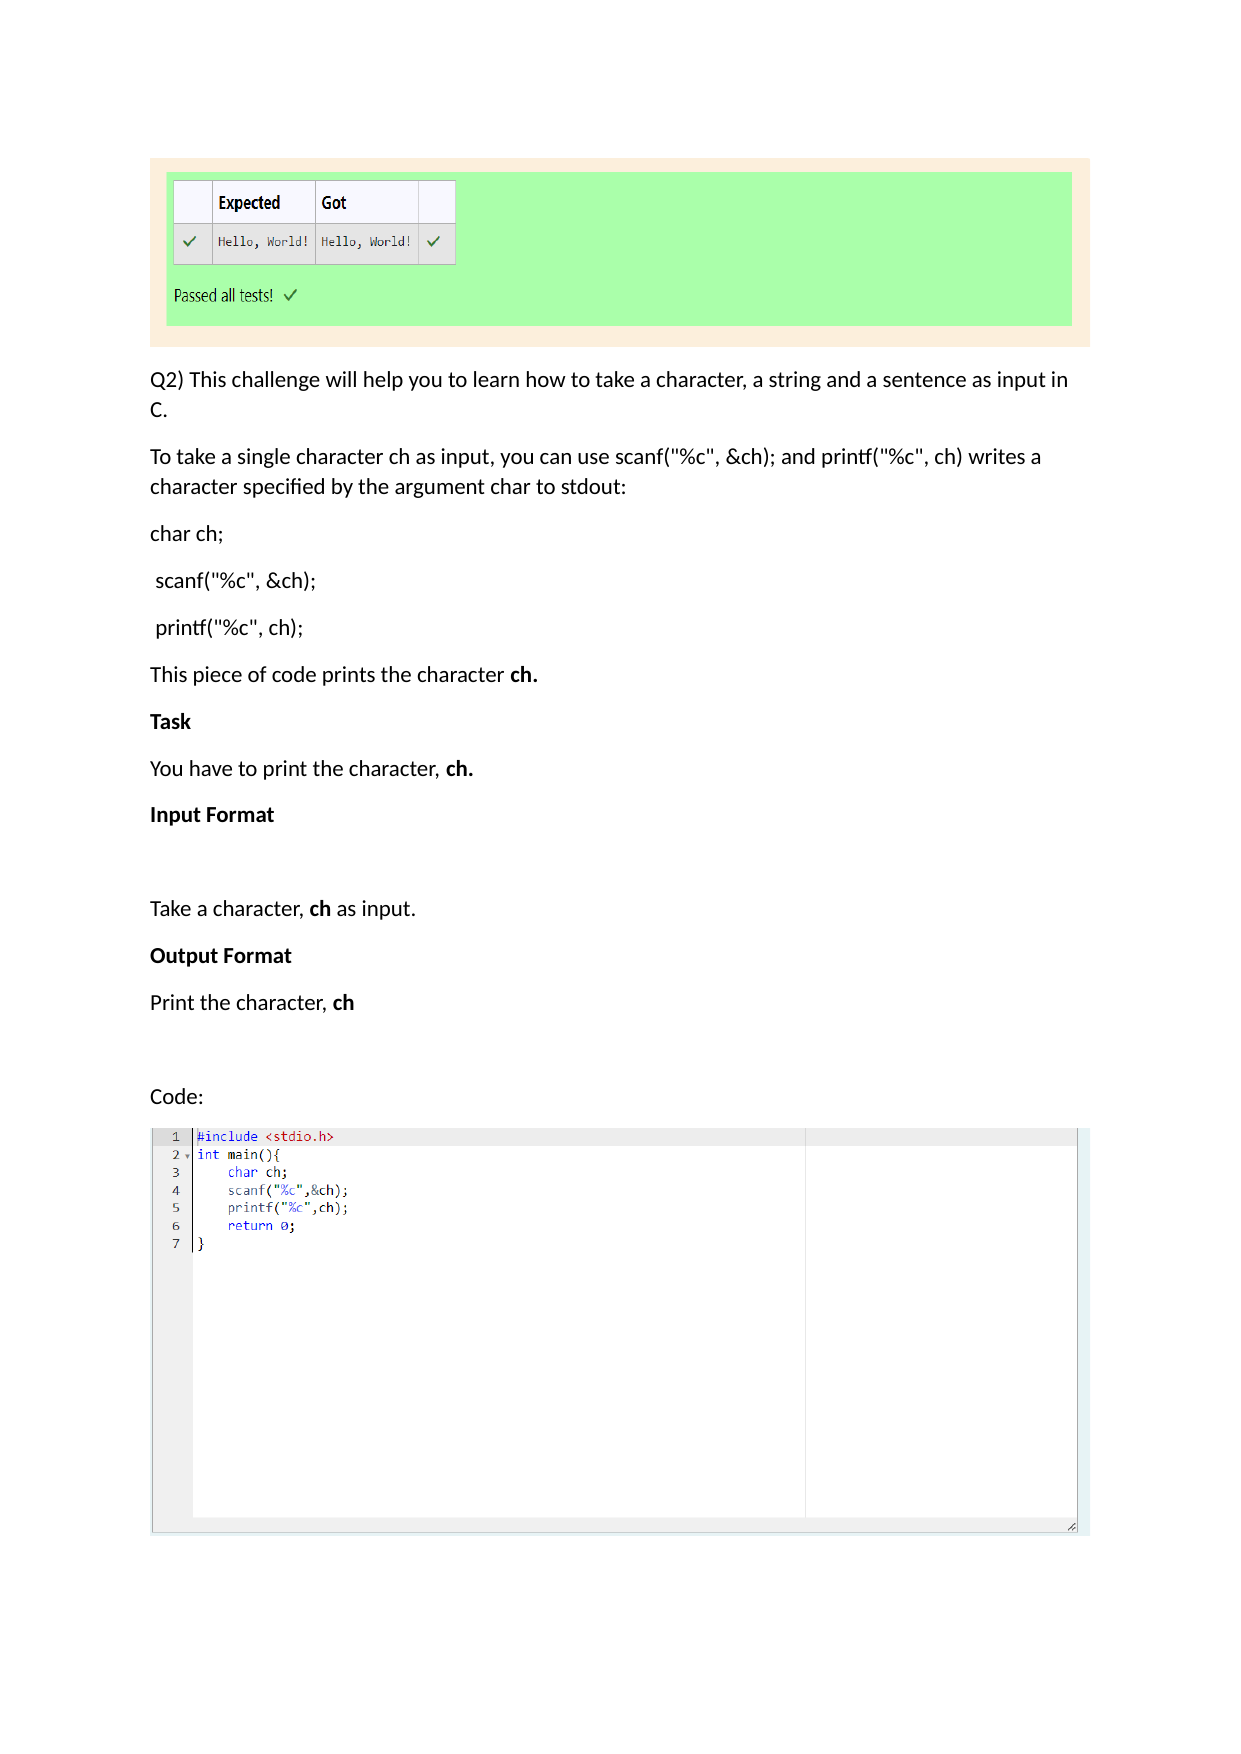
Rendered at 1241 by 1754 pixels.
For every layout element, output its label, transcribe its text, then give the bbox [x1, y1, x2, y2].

picture [150, 150, 1091, 347]
text scanf("%c", &ch); [150, 566, 1090, 594]
text Task [150, 707, 1090, 735]
text To take a single character ch as input, you can use scanf("%c", &ch); and printf("%c", ch) writes a character specified by the argument char to stdout: [150, 442, 1090, 500]
text Output Format [150, 941, 1090, 969]
picture [150, 1128, 1091, 1536]
text This piece of code prints the character ch. [150, 660, 1090, 688]
text Code: [150, 1082, 1090, 1110]
text Take a character, ch as input. [150, 894, 1090, 922]
text You have to print the character, ch. [150, 754, 1090, 782]
text printf("%c", ch); [150, 613, 1090, 641]
text Q2) This challenge will help you to learn how to take a character, a string and a sentence as input in C. [150, 365, 1090, 423]
text Input Format [150, 801, 1090, 828]
text Print the character, ch [150, 988, 1090, 1016]
text char ch; [150, 519, 1090, 547]
